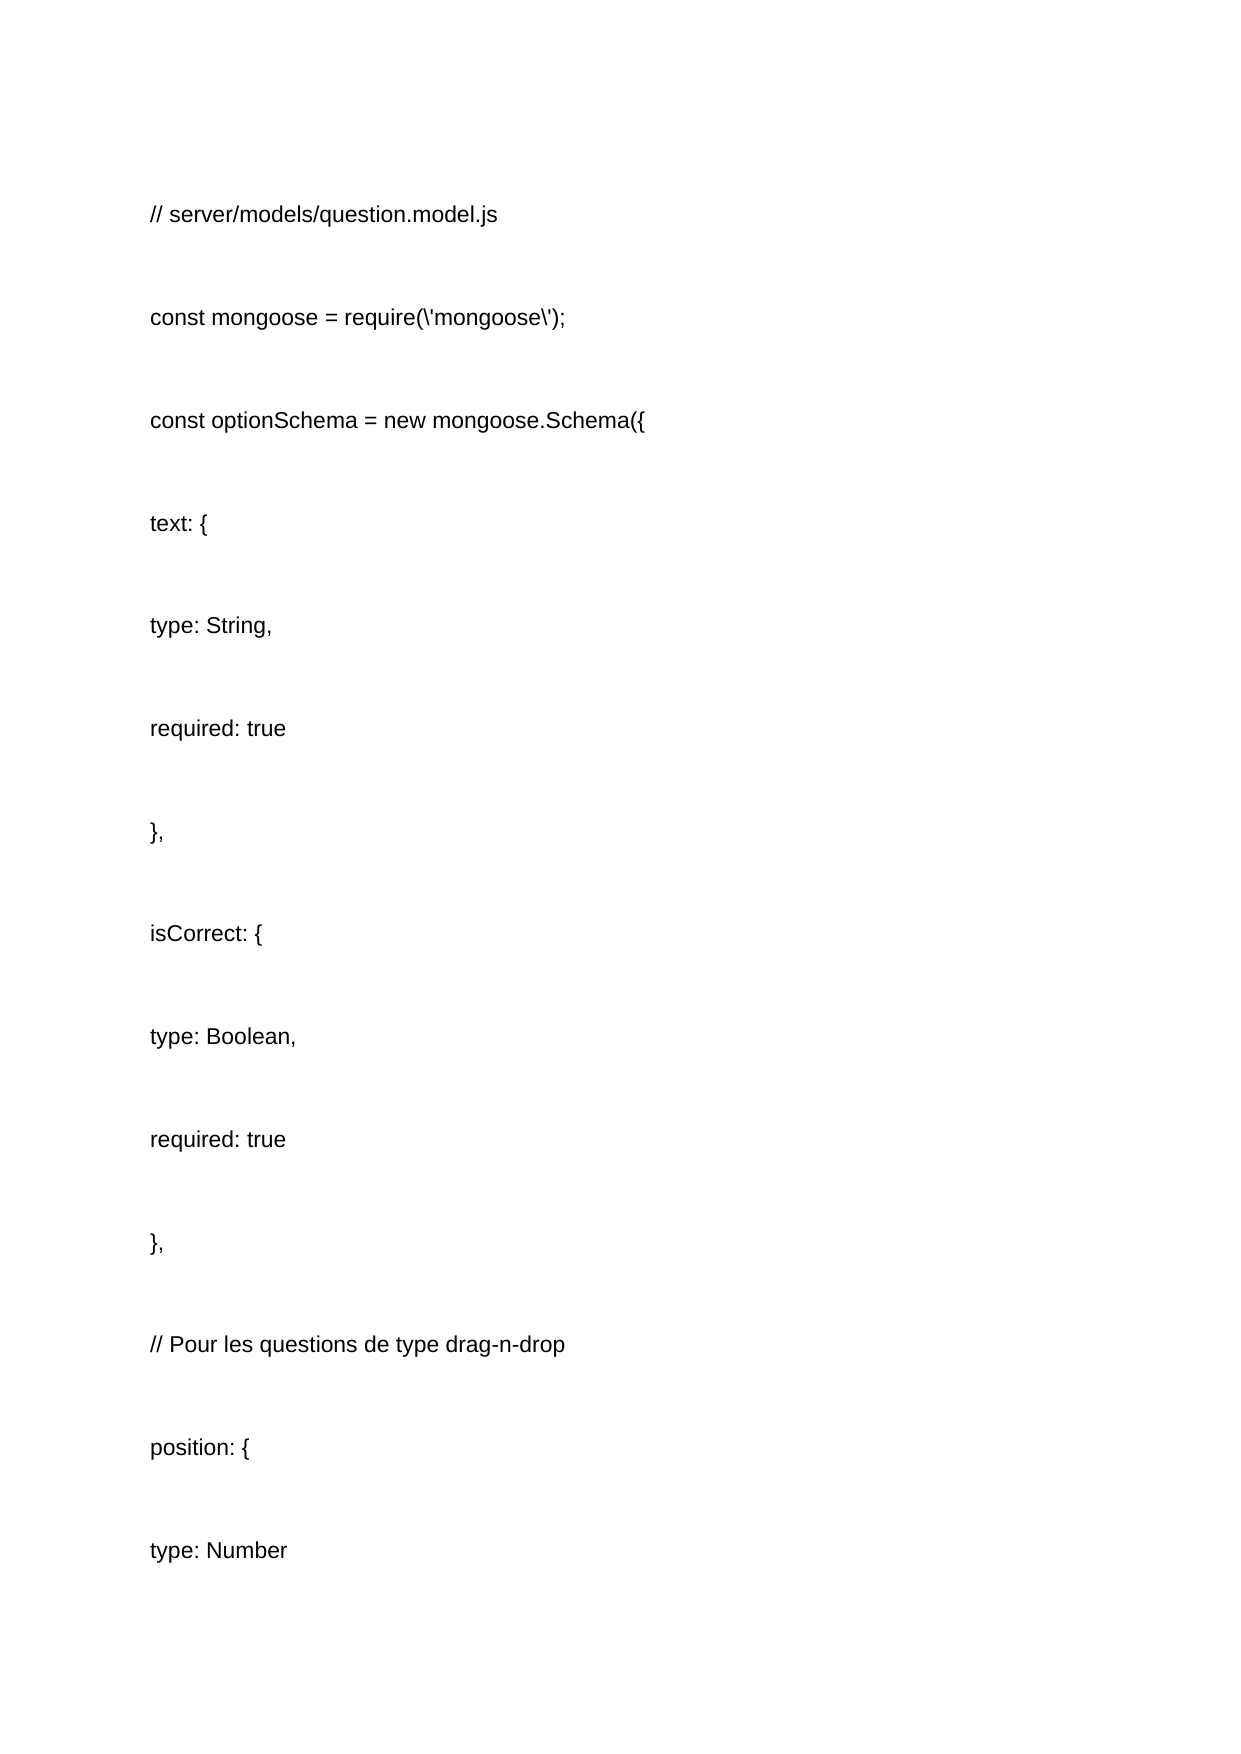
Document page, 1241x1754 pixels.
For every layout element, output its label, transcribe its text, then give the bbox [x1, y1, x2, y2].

text required: true [150, 1126, 1090, 1152]
text // server/models/question.model.js [150, 201, 1090, 228]
text const mongoose = require(\'mongoose\'); [150, 304, 1090, 330]
text type: Boolean, [150, 1023, 1090, 1049]
text type: Number [150, 1537, 1090, 1563]
text position: { [150, 1434, 1090, 1460]
text // Pour les questions de type drag-n-drop [150, 1331, 1090, 1357]
text type: String, [150, 612, 1090, 638]
text }, [150, 1228, 1090, 1255]
text const optionSchema = new mongoose.Schema({ [150, 407, 1090, 433]
text }, [150, 818, 1090, 844]
text isCorrect: { [150, 920, 1090, 947]
text required: true [150, 715, 1090, 741]
text text: { [150, 509, 1090, 536]
